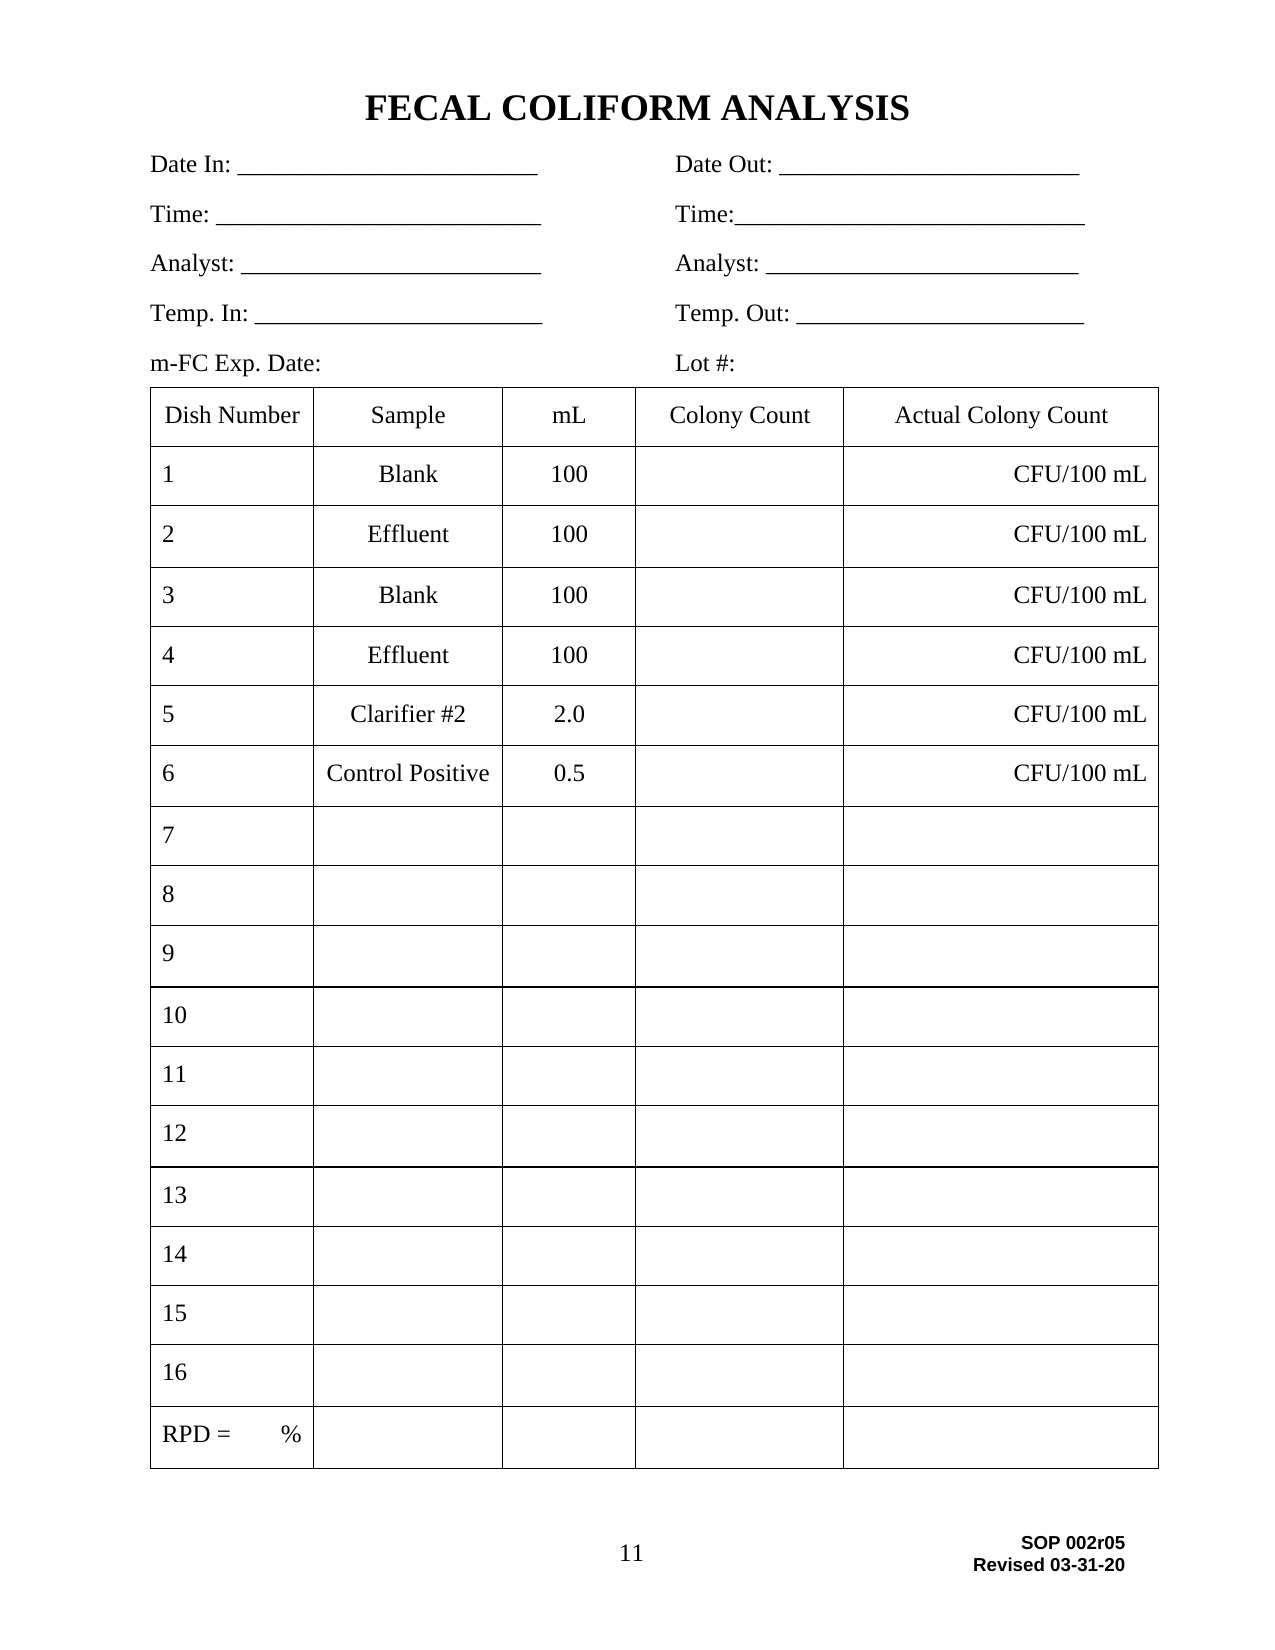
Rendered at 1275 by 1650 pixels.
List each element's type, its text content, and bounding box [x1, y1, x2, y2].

table_cell 100 [503, 568, 635, 626]
table_cell [314, 1345, 502, 1406]
table_cell [503, 1407, 635, 1467]
table_cell Effluent [314, 506, 502, 567]
table_cell CFU/100 mL [844, 447, 1158, 505]
table_cell 100 [503, 447, 635, 505]
table_cell 0.5 [503, 746, 635, 806]
table_cell 11 [151, 1047, 313, 1105]
table_cell Effluent [314, 627, 502, 685]
table_cell [503, 1106, 635, 1166]
table_cell 100 [503, 506, 635, 567]
table_cell [636, 807, 843, 865]
table_cell [844, 1106, 1158, 1166]
table_cell [844, 1168, 1158, 1226]
table_cell [844, 988, 1158, 1046]
table_cell 2 [151, 506, 313, 567]
table_cell 4 [151, 627, 313, 685]
table_cell [844, 1047, 1158, 1105]
table_cell [636, 1286, 843, 1344]
table_cell [314, 1047, 502, 1105]
table_cell [503, 988, 635, 1046]
table_cell 3 [151, 568, 313, 626]
table_cell [314, 926, 502, 986]
text Temp. In: _______________________ Temp. Out: _______________________ [150, 298, 1125, 327]
table_cell [636, 686, 843, 744]
table_cell [314, 807, 502, 865]
table_cell [503, 807, 635, 865]
table_cell CFU/100 mL [844, 746, 1158, 806]
table_cell CFU/100 mL [844, 627, 1158, 685]
table_cell 13 [151, 1168, 313, 1226]
table_cell [503, 1227, 635, 1285]
table_cell [636, 866, 843, 924]
table_cell [844, 1286, 1158, 1344]
table_cell [636, 988, 843, 1046]
table_header Colony Count [636, 388, 843, 446]
table_cell 16 [151, 1345, 313, 1406]
table_cell [314, 866, 502, 924]
table_cell 9 [151, 926, 313, 986]
table_cell [844, 1345, 1158, 1406]
table_cell [503, 866, 635, 924]
table_cell [314, 1407, 502, 1467]
table_cell CFU/100 mL [844, 686, 1158, 744]
table_cell 6 [151, 746, 313, 806]
table_cell [636, 746, 843, 806]
table_cell CFU/100 mL [844, 568, 1158, 626]
table_cell [636, 926, 843, 986]
text Analyst: ________________________ Analyst: _________________________ [150, 248, 1125, 277]
table_cell [503, 926, 635, 986]
table_cell [314, 1106, 502, 1166]
text Time: __________________________ Time:____________________________ [150, 199, 1125, 228]
table_cell Clarifier #2 [314, 686, 502, 744]
table_cell 7 [151, 807, 313, 865]
table_cell [844, 866, 1158, 924]
table_cell RPD = % [151, 1407, 313, 1467]
table_cell 2.0 [503, 686, 635, 744]
table_cell [636, 1227, 843, 1285]
table_cell [844, 807, 1158, 865]
table_cell 8 [151, 866, 313, 924]
table_cell [636, 1407, 843, 1467]
table_header Actual Colony Count [844, 388, 1158, 446]
table_cell [636, 627, 843, 685]
table_cell Blank [314, 568, 502, 626]
text Date In: ________________________ Date Out: ________________________ [150, 149, 1125, 178]
table_cell [314, 1168, 502, 1226]
table_cell [314, 988, 502, 1046]
text m-FC Exp. Date: #: [150, 348, 1125, 376]
table_header Dish Number [151, 388, 313, 446]
text FECAL COLIFORM ANALYSIS [150, 85, 1125, 128]
table_cell [844, 1407, 1158, 1467]
table_cell [636, 568, 843, 626]
table_cell CFU/100 mL [844, 506, 1158, 567]
table_cell [503, 1286, 635, 1344]
table_cell 12 [151, 1106, 313, 1166]
table_cell [636, 447, 843, 505]
table_header mL [503, 388, 635, 446]
table_cell [636, 1106, 843, 1166]
table_cell 15 [151, 1286, 313, 1344]
table_cell 100 [503, 627, 635, 685]
table_cell 10 [151, 988, 313, 1046]
table_cell [844, 1227, 1158, 1285]
table_cell Control Positive [314, 746, 502, 806]
table_cell [844, 926, 1158, 986]
table_cell [636, 1047, 843, 1105]
table_cell [314, 1227, 502, 1285]
table_cell [503, 1047, 635, 1105]
table_cell 1 [151, 447, 313, 505]
table_cell Blank [314, 447, 502, 505]
table_cell [636, 1345, 843, 1406]
table_cell [314, 1286, 502, 1344]
table_cell 5 [151, 686, 313, 744]
table_cell [503, 1345, 635, 1406]
table_cell [636, 506, 843, 567]
table_header Sample [314, 388, 502, 446]
table_cell [503, 1168, 635, 1226]
table_cell 14 [151, 1227, 313, 1285]
table_cell [636, 1168, 843, 1226]
